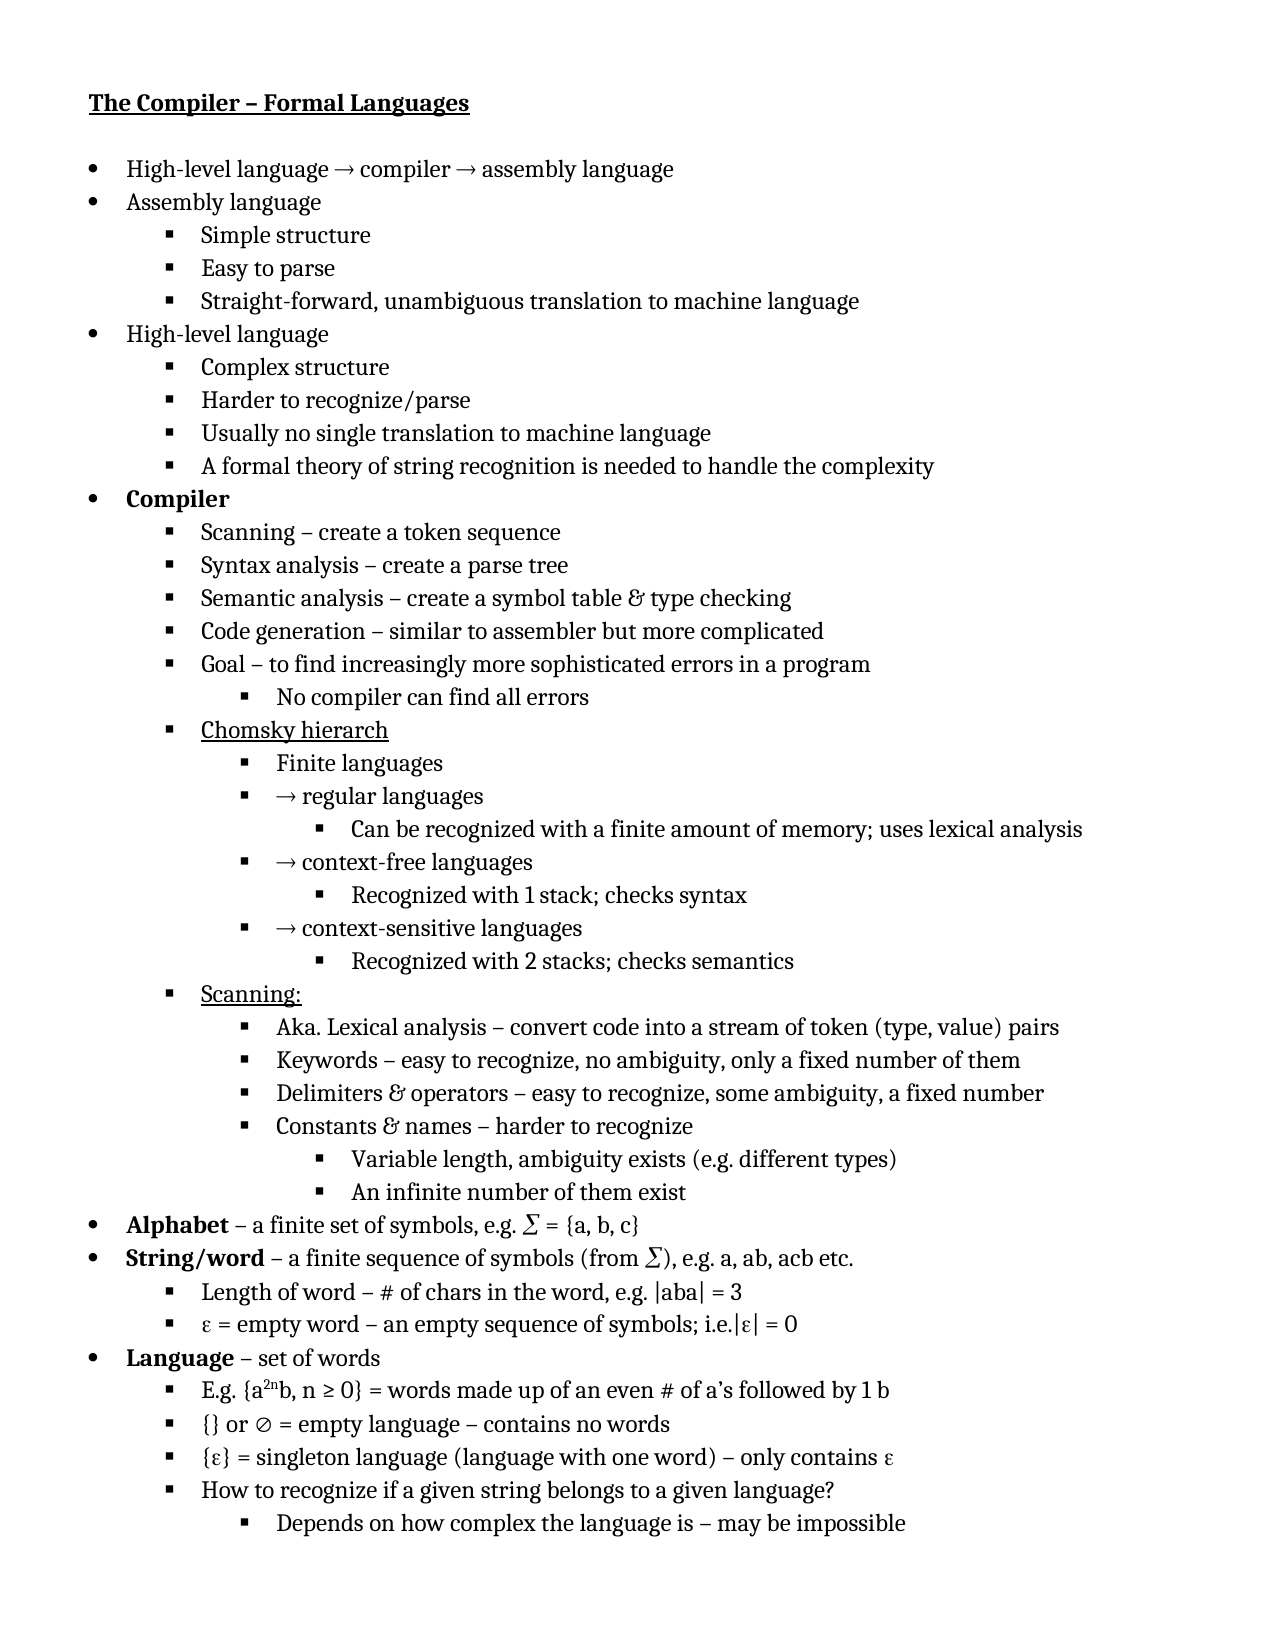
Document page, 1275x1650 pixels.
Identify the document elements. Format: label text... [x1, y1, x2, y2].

list Constants & names – harder to recognize [239, 1112, 1186, 1141]
list Compiler [89, 485, 1186, 514]
list Finite languages [239, 749, 1186, 778]
list High-level language [89, 320, 1186, 348]
list Syntax analysis – create a parse tree [164, 551, 1186, 580]
list Simple structure [164, 221, 1186, 249]
list High-level language compiler assembly language [89, 155, 1186, 183]
list Scanning – create a token sequence [164, 518, 1186, 547]
list Scanning: [164, 980, 1186, 1009]
list Keywords – easy to recognize, no ambiguity, only a fixed number of them [239, 1046, 1186, 1075]
list E.g. {a2nb, n ≥ 0} = words made up of an even # of a’s followed by 1 b [164, 1376, 1186, 1405]
text The Compiler – Formal Languages [89, 89, 1186, 117]
list {} or = empty language – contains no words [164, 1409, 1186, 1438]
list Assembly language [89, 188, 1186, 216]
list Alphabet – a finite set of symbols, e.g. = {a, b, c} [89, 1211, 1186, 1240]
list Chomsky hierarch [164, 716, 1186, 745]
list String/word – a finite sequence of symbols (from ), e.g. a, ab, acb etc. [89, 1244, 1186, 1273]
list context-free languages [239, 848, 1186, 877]
list Usually no single translation to machine language [164, 419, 1186, 448]
list An infinite number of them exist [314, 1178, 1186, 1207]
list Goal – to find increasingly more sophisticated errors in a program [164, 650, 1186, 679]
list regular languages [239, 782, 1186, 811]
list = empty word – an empty sequence of symbols; i.e.|| = 0 [164, 1310, 1186, 1339]
list Recognized with 1 stack; checks syntax [314, 881, 1186, 910]
list context-sensitive languages [239, 914, 1186, 943]
list Length of word – # of chars in the word, e.g. |aba| = 3 [164, 1277, 1186, 1306]
list How to recognize if a given string belongs to a given language? [164, 1476, 1186, 1504]
list {} = singleton language (language with one word) – only contains [164, 1442, 1186, 1471]
list Recognized with 2 stacks; checks semantics [314, 947, 1186, 976]
list Delimiters & operators – easy to recognize, some ambiguity, a fixed number [239, 1079, 1186, 1108]
list Can be recognized with a finite amount of memory; uses lexical analysis [314, 815, 1186, 844]
list Complex structure [164, 353, 1186, 382]
list No compiler can find all errors [239, 683, 1186, 712]
list Language – set of words [89, 1343, 1186, 1372]
list Code generation – similar to assembler but more complicated [164, 617, 1186, 646]
list Depends on how complex the language is – may be impossible [239, 1508, 1186, 1537]
list Harder to recognize/parse [164, 386, 1186, 414]
list Easy to parse [164, 254, 1186, 282]
list Straight-forward, unambiguous translation to machine language [164, 287, 1186, 316]
list A formal theory of string recognition is needed to handle the complexity [164, 452, 1186, 481]
list Semantic analysis – create a symbol table & type checking [164, 584, 1186, 613]
list Aka. Lexical analysis – convert code into a stream of token (type, value) pairs [239, 1013, 1186, 1042]
list Variable length, ambiguity exists (e.g. different types) [314, 1145, 1186, 1174]
